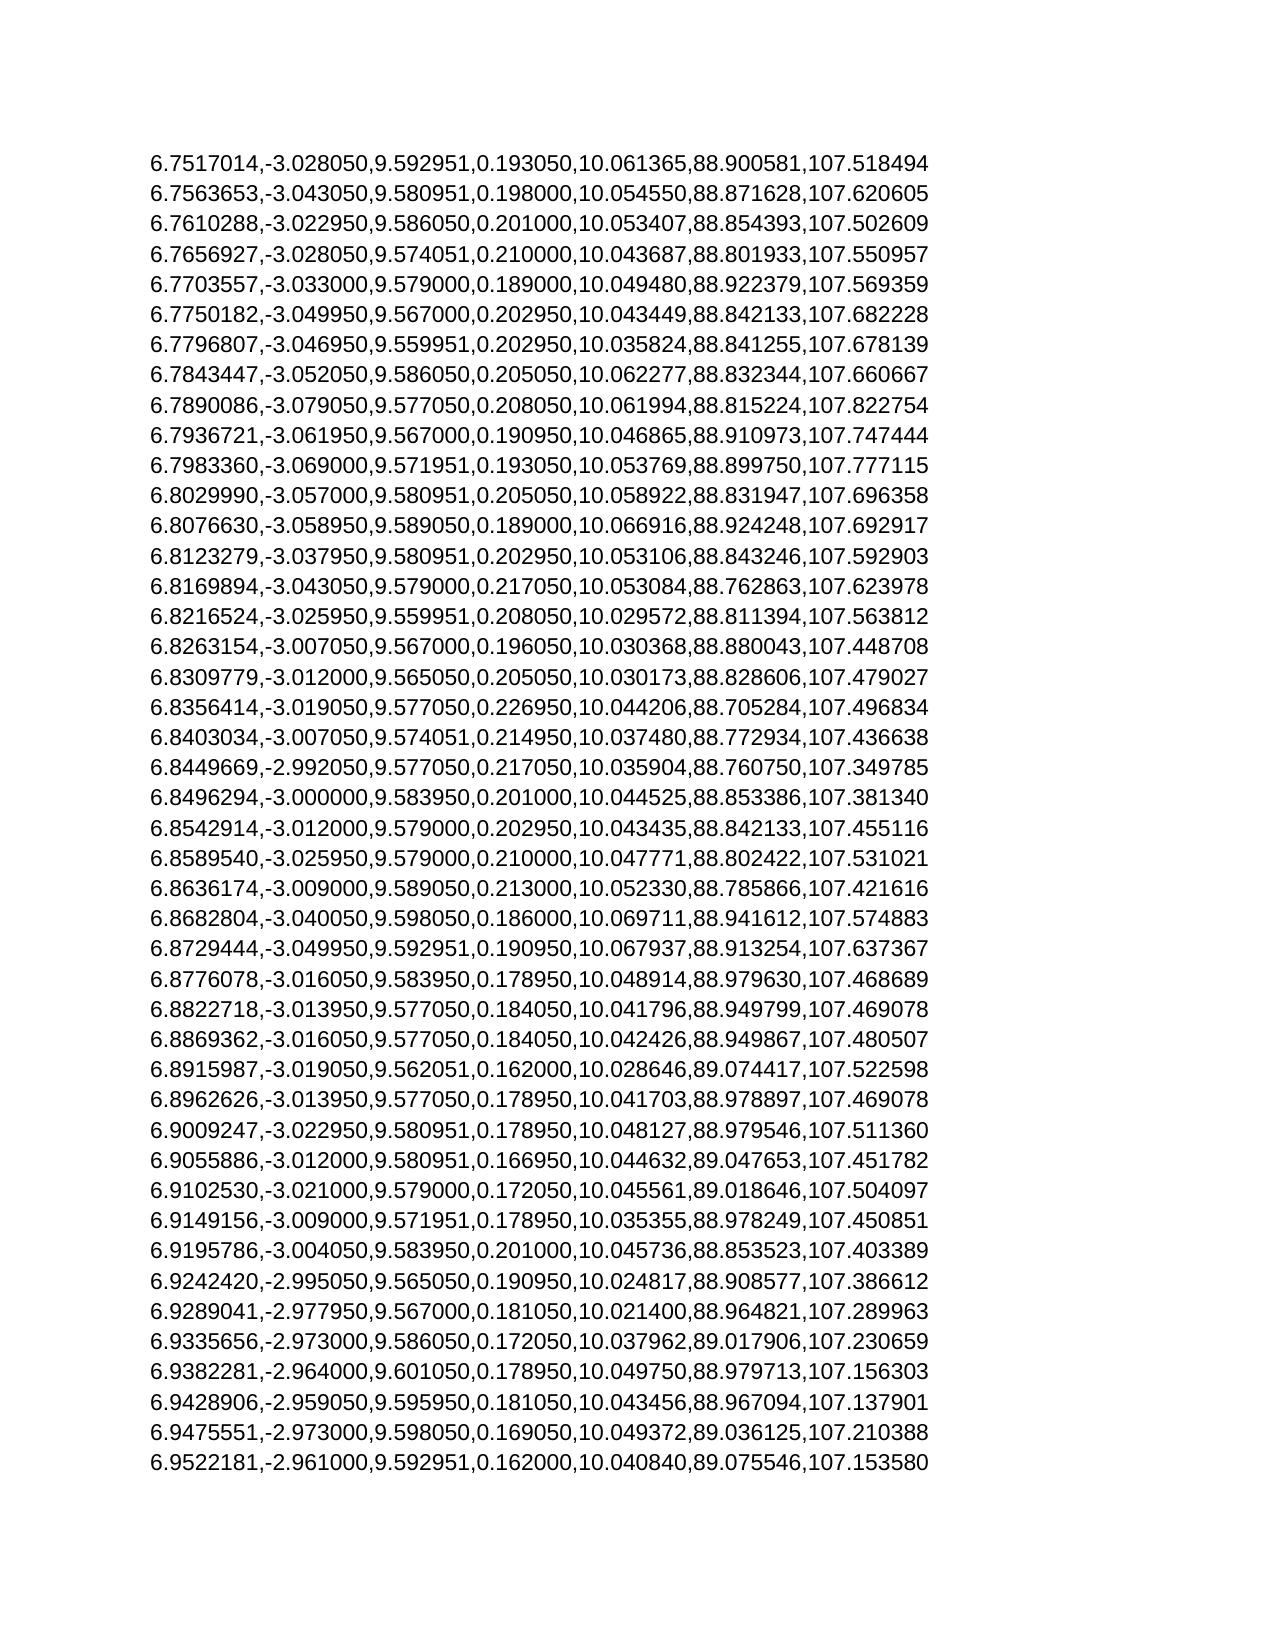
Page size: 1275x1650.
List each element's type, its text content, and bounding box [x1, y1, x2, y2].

text 6.8076630,-3.058950,9.589050,0.189000,10.066916,88.924248,107.692917 [150, 512, 1125, 539]
text 6.9475551,-2.973000,9.598050,0.169050,10.049372,89.036125,107.210388 [150, 1419, 1125, 1445]
text 6.8729444,-3.049950,9.592951,0.190950,10.067937,88.913254,107.637367 [150, 935, 1125, 962]
text 6.7517014,-3.028050,9.592951,0.193050,10.061365,88.900581,107.518494 [150, 150, 1125, 176]
text 6.8123279,-3.037950,9.580951,0.202950,10.053106,88.843246,107.592903 [150, 543, 1125, 569]
text 6.7656927,-3.028050,9.574051,0.210000,10.043687,88.801933,107.550957 [150, 241, 1125, 267]
text 6.7796807,-3.046950,9.559951,0.202950,10.035824,88.841255,107.678139 [150, 331, 1125, 358]
text 6.9195786,-3.004050,9.583950,0.201000,10.045736,88.853523,107.403389 [150, 1237, 1125, 1264]
text 6.8309779,-3.012000,9.565050,0.205050,10.030173,88.828606,107.479027 [150, 663, 1125, 690]
text 6.9522181,-2.961000,9.592951,0.162000,10.040840,89.075546,107.153580 [150, 1449, 1125, 1475]
text 6.8915987,-3.019050,9.562051,0.162000,10.028646,89.074417,107.522598 [150, 1056, 1125, 1083]
text 6.9428906,-2.959050,9.595950,0.181050,10.043456,88.967094,107.137901 [150, 1388, 1125, 1415]
text 6.9289041,-2.977950,9.567000,0.181050,10.021400,88.964821,107.289963 [150, 1298, 1125, 1324]
text 6.9009247,-3.022950,9.580951,0.178950,10.048127,88.979546,107.511360 [150, 1117, 1125, 1143]
text 6.9102530,-3.021000,9.579000,0.172050,10.045561,89.018646,107.504097 [150, 1177, 1125, 1203]
text 6.8636174,-3.009000,9.589050,0.213000,10.052330,88.785866,107.421616 [150, 875, 1125, 901]
text 6.8263154,-3.007050,9.567000,0.196050,10.030368,88.880043,107.448708 [150, 633, 1125, 660]
text 6.8356414,-3.019050,9.577050,0.226950,10.044206,88.705284,107.496834 [150, 694, 1125, 720]
text 6.7750182,-3.049950,9.567000,0.202950,10.043449,88.842133,107.682228 [150, 301, 1125, 327]
text 6.9382281,-2.964000,9.601050,0.178950,10.049750,88.979713,107.156303 [150, 1358, 1125, 1385]
text 6.8776078,-3.016050,9.583950,0.178950,10.048914,88.979630,107.468689 [150, 966, 1125, 992]
text 6.8403034,-3.007050,9.574051,0.214950,10.037480,88.772934,107.436638 [150, 724, 1125, 750]
text 6.9149156,-3.009000,9.571951,0.178950,10.035355,88.978249,107.450851 [150, 1207, 1125, 1234]
text 6.7983360,-3.069000,9.571951,0.193050,10.053769,88.899750,107.777115 [150, 452, 1125, 478]
text 6.7843447,-3.052050,9.586050,0.205050,10.062277,88.832344,107.660667 [150, 361, 1125, 388]
text 6.8962626,-3.013950,9.577050,0.178950,10.041703,88.978897,107.469078 [150, 1086, 1125, 1113]
text 6.8029990,-3.057000,9.580951,0.205050,10.058922,88.831947,107.696358 [150, 482, 1125, 509]
text 6.8169894,-3.043050,9.579000,0.217050,10.053084,88.762863,107.623978 [150, 573, 1125, 599]
text 6.7703557,-3.033000,9.579000,0.189000,10.049480,88.922379,107.569359 [150, 271, 1125, 297]
text 6.8869362,-3.016050,9.577050,0.184050,10.042426,88.949867,107.480507 [150, 1026, 1125, 1052]
text 6.8822718,-3.013950,9.577050,0.184050,10.041796,88.949799,107.469078 [150, 996, 1125, 1022]
text 6.8449669,-2.992050,9.577050,0.217050,10.035904,88.760750,107.349785 [150, 754, 1125, 781]
text 6.7610288,-3.022950,9.586050,0.201000,10.053407,88.854393,107.502609 [150, 210, 1125, 237]
text 6.9242420,-2.995050,9.565050,0.190950,10.024817,88.908577,107.386612 [150, 1268, 1125, 1294]
text 6.8216524,-3.025950,9.559951,0.208050,10.029572,88.811394,107.563812 [150, 603, 1125, 629]
text 6.8682804,-3.040050,9.598050,0.186000,10.069711,88.941612,107.574883 [150, 905, 1125, 932]
text 6.7936721,-3.061950,9.567000,0.190950,10.046865,88.910973,107.747444 [150, 422, 1125, 448]
text 6.9055886,-3.012000,9.580951,0.166950,10.044632,89.047653,107.451782 [150, 1147, 1125, 1173]
text 6.8496294,-3.000000,9.583950,0.201000,10.044525,88.853386,107.381340 [150, 784, 1125, 811]
text 6.9335656,-2.973000,9.586050,0.172050,10.037962,89.017906,107.230659 [150, 1328, 1125, 1354]
text 6.8542914,-3.012000,9.579000,0.202950,10.043435,88.842133,107.455116 [150, 814, 1125, 841]
text 6.7890086,-3.079050,9.577050,0.208050,10.061994,88.815224,107.822754 [150, 392, 1125, 418]
text 6.8589540,-3.025950,9.579000,0.210000,10.047771,88.802422,107.531021 [150, 845, 1125, 871]
text 6.7563653,-3.043050,9.580951,0.198000,10.054550,88.871628,107.620605 [150, 180, 1125, 207]
